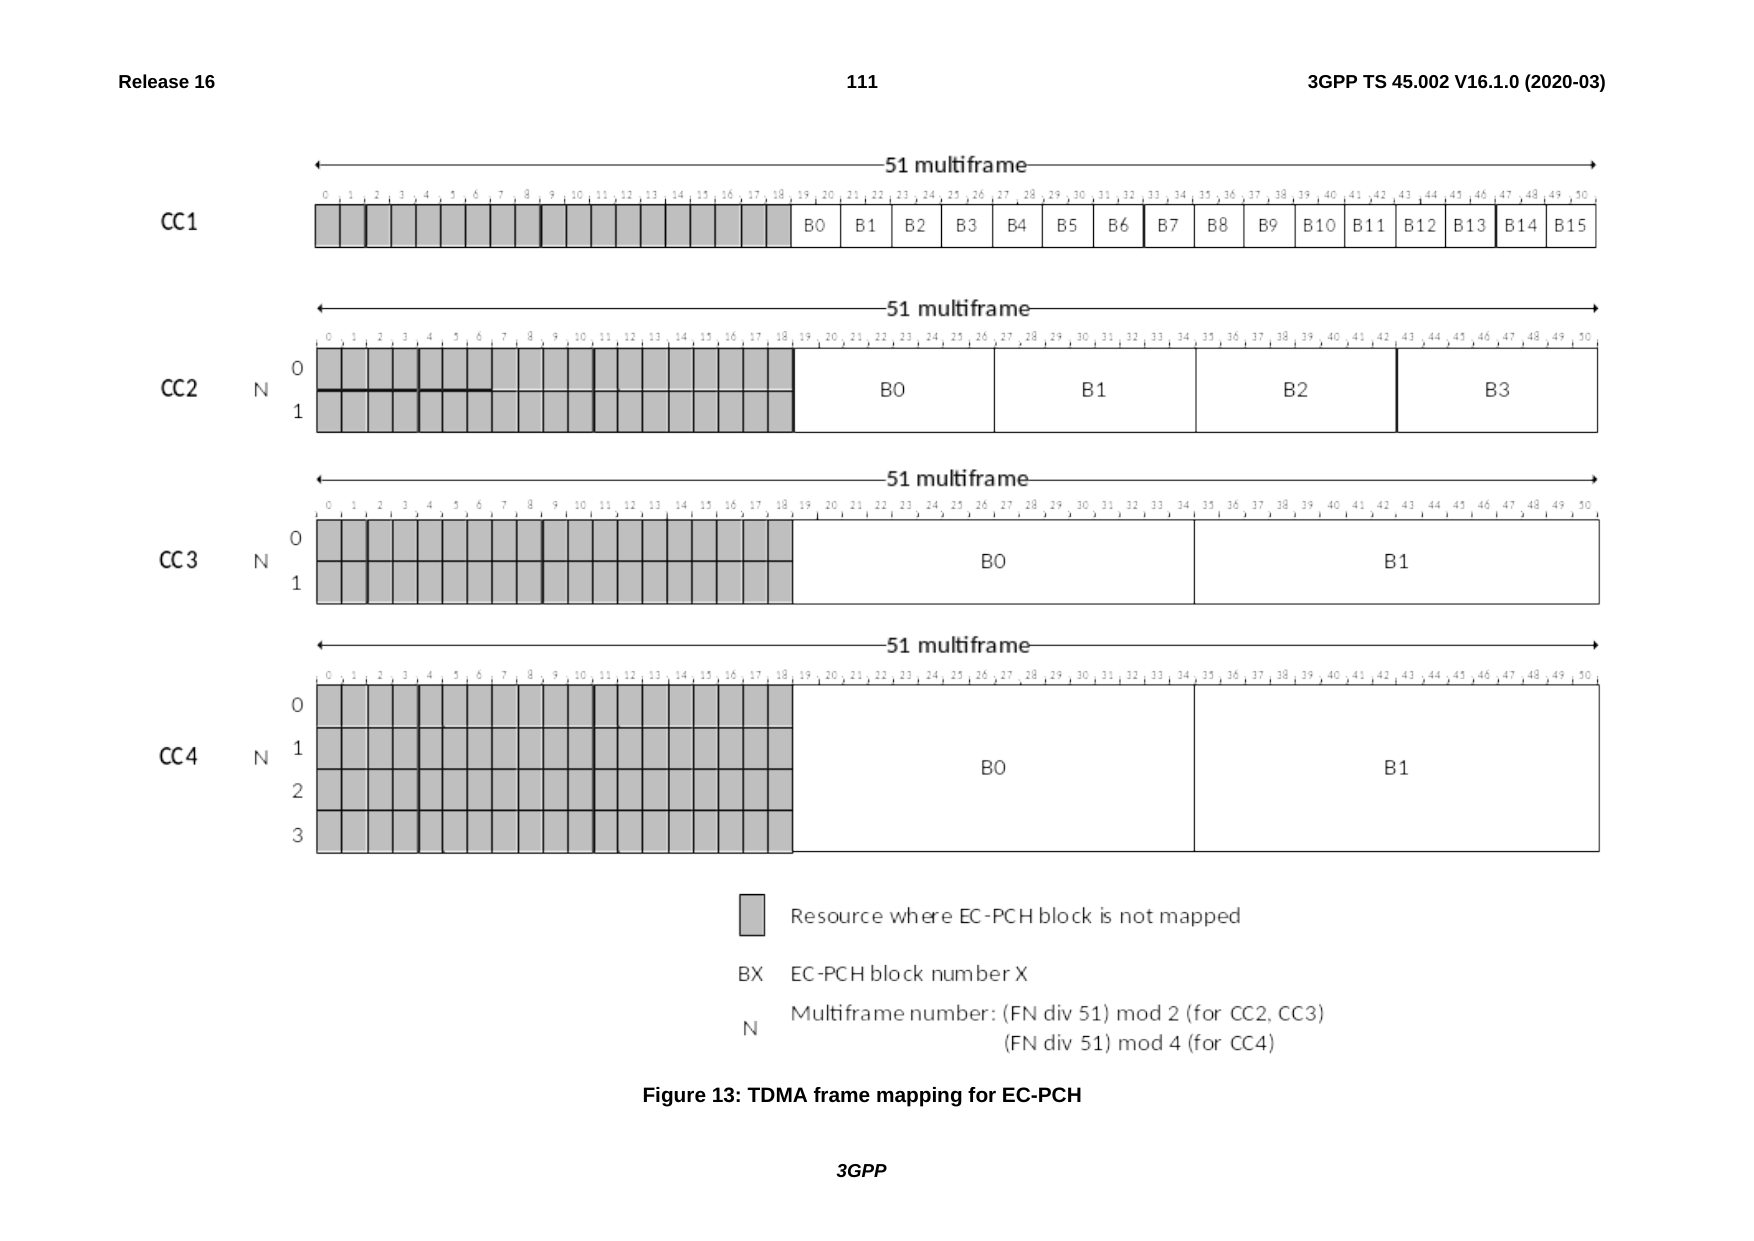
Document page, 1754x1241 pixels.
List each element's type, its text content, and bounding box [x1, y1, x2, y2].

text Figure 13: TDMA frame mapping for EC-PCH [118, 1083, 1606, 1107]
